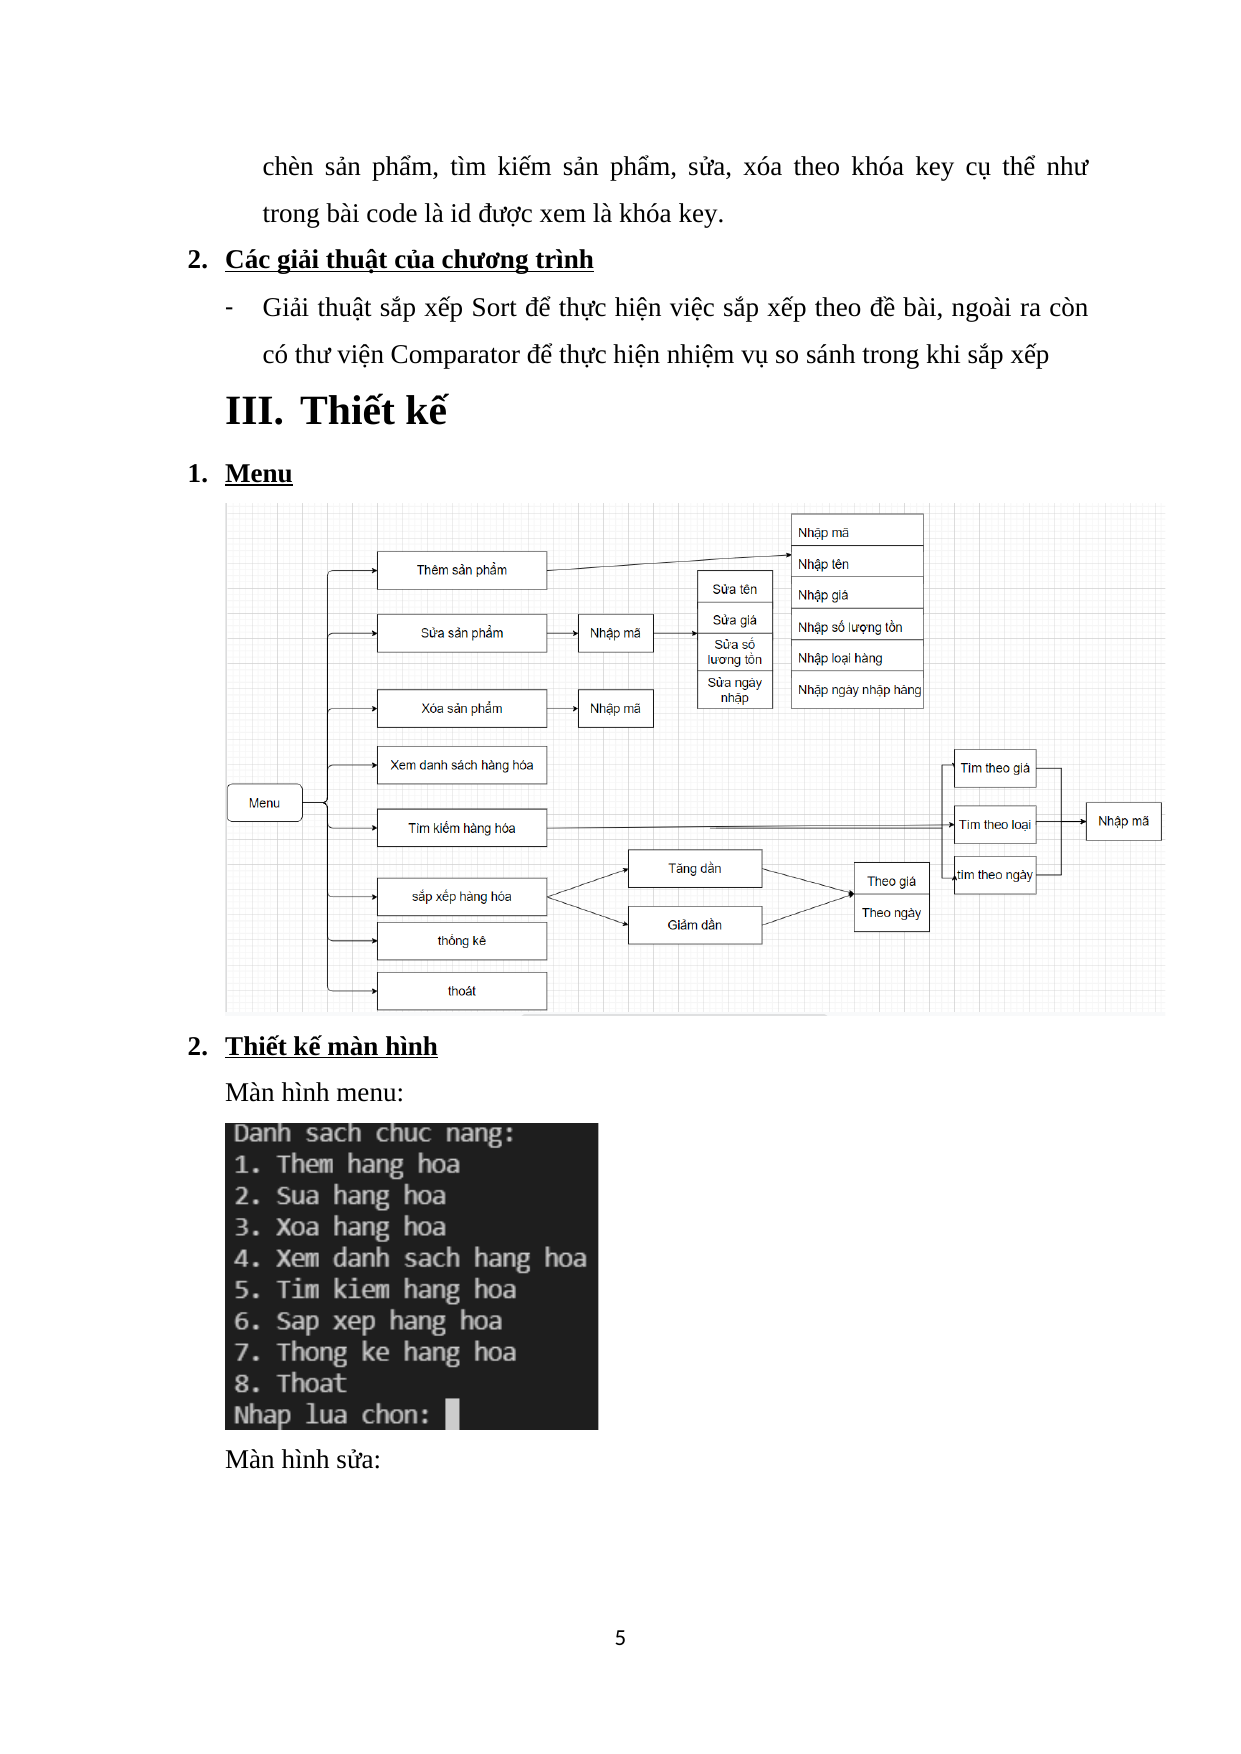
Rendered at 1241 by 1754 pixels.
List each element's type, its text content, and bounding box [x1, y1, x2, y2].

list Màn hình menu: [225, 1077, 1090, 1108]
picture [225, 1123, 599, 1430]
list Thiết kế màn hình [187, 1030, 1090, 1061]
list Các giải thuật của chương trình [187, 243, 1090, 274]
list Giải thuật sắp xếp Sort để thực hiện việc sắp xếp theo đề bài, ngoài ra còn có thư viện Comparator để thực hiện nhiệm vụ so sánh trong khi sắp xếp [225, 290, 1090, 370]
picture [225, 503, 1166, 1016]
list Thiết kế [225, 385, 1090, 433]
list Màn hình sửa: [225, 1443, 1090, 1475]
list Menu [187, 457, 1090, 488]
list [225, 150, 1090, 228]
